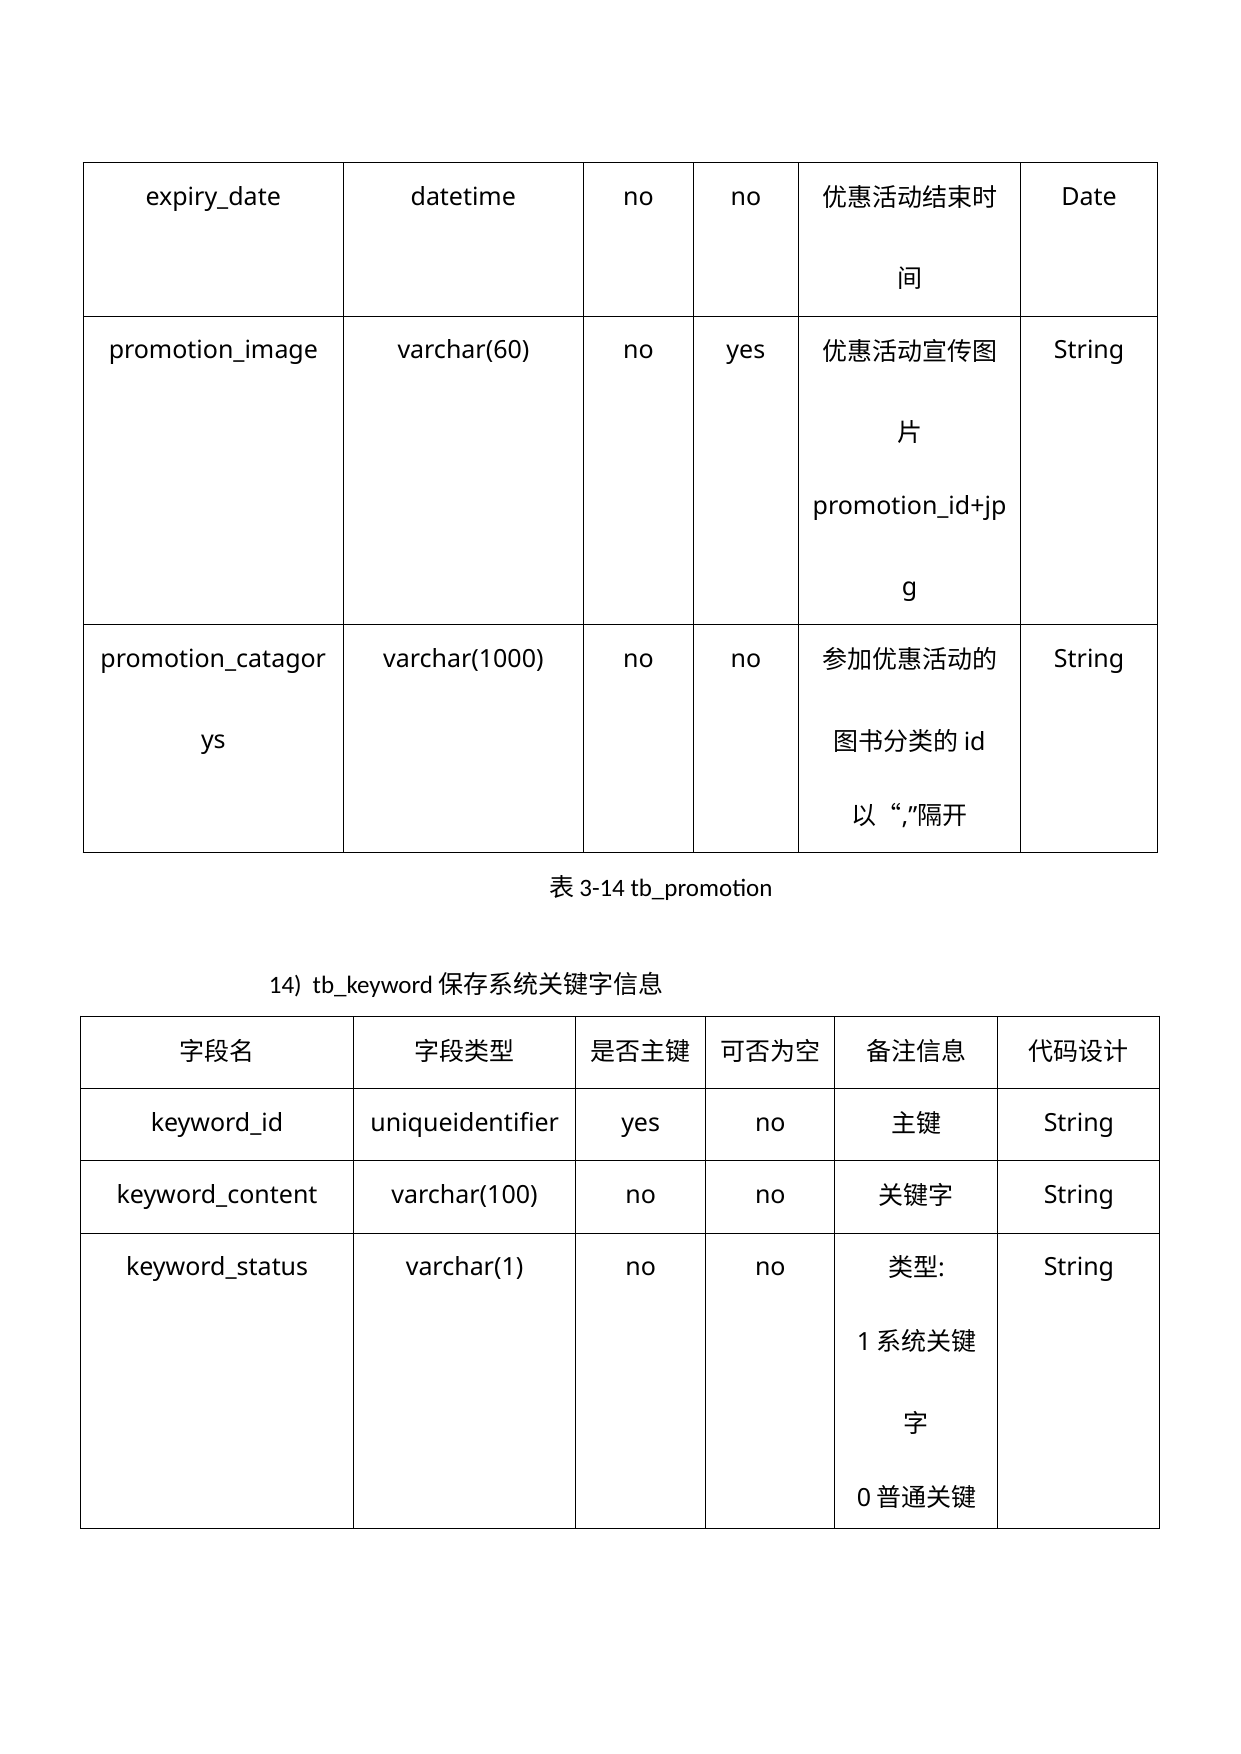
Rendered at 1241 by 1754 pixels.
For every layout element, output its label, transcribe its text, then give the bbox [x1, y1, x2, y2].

table_cell varchar(1) [354, 1234, 575, 1528]
table_cell keyword_content [81, 1161, 353, 1232]
table_cell no [584, 625, 693, 852]
table_cell 类型: 1系统关键字 0普通关键字 [835, 1234, 997, 1528]
table_cell keyword_id [81, 1089, 353, 1160]
table_cell promotion_image [84, 317, 343, 624]
table_cell datetime [344, 163, 583, 316]
table_cell 优惠活动结束时间 [799, 163, 1020, 316]
table_cell varchar(60) [344, 317, 583, 624]
text 表3-14 tb_promotion [269, 853, 1053, 918]
table_cell no [584, 163, 693, 316]
table_cell no [694, 163, 798, 316]
table_cell expiry_date [84, 163, 343, 316]
list tb_keyword 保存系统关键字信息 [269, 951, 1053, 1016]
table_header 代码设计 [998, 1017, 1159, 1088]
table_cell no [576, 1234, 705, 1528]
table_cell 关键字 [835, 1161, 997, 1232]
table_cell 参加优惠活动的图书分类的id 以“,”隔开 [799, 625, 1020, 852]
table_header 可否为空 [706, 1017, 834, 1088]
table_cell String [1021, 625, 1157, 852]
table_header 备注信息 [835, 1017, 997, 1088]
table_header 字段名 [81, 1017, 353, 1088]
table_cell 主键 [835, 1089, 997, 1160]
table_cell no [706, 1234, 834, 1528]
table_cell String [1021, 317, 1157, 624]
table_header 字段类型 [354, 1017, 575, 1088]
table_cell no [584, 317, 693, 624]
table_cell uniqueidentifier [354, 1089, 575, 1160]
table_cell no [694, 625, 798, 852]
table_cell String [998, 1089, 1159, 1160]
table_cell 优惠活动宣传图片 promotion_id+jpg [799, 317, 1020, 624]
table_cell varchar(100) [354, 1161, 575, 1232]
table_cell no [706, 1089, 834, 1160]
table_cell yes [694, 317, 798, 624]
table_cell Date [1021, 163, 1157, 316]
table_cell yes [576, 1089, 705, 1160]
table_header 是否主键 [576, 1017, 705, 1088]
table_cell promotion_catagorys [84, 625, 343, 852]
table_cell no [706, 1161, 834, 1232]
table_cell varchar(1000) [344, 625, 583, 852]
table_cell keyword_status [81, 1234, 353, 1528]
table_cell no [576, 1161, 705, 1232]
table_cell String [998, 1161, 1159, 1232]
table_cell String [998, 1234, 1159, 1528]
